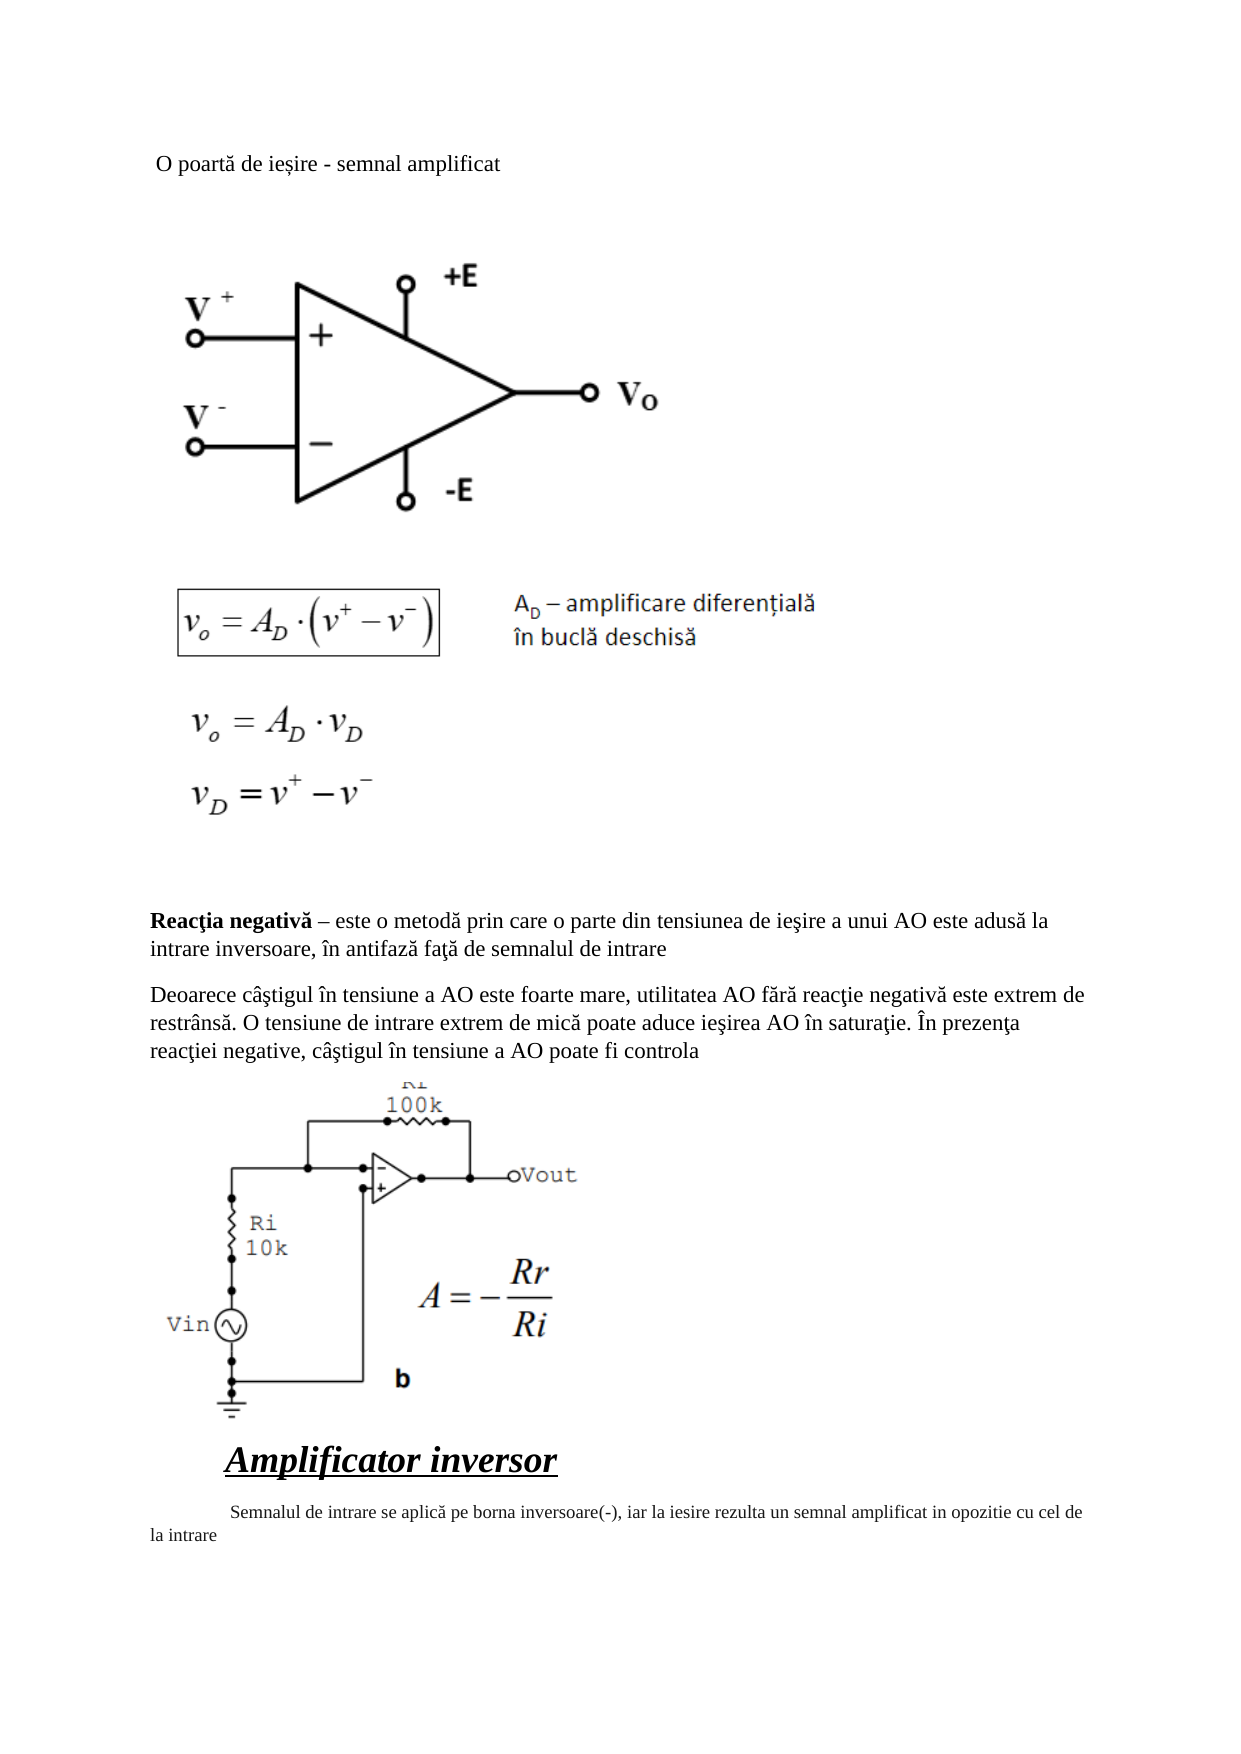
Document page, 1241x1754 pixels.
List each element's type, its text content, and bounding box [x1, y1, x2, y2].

text O poartă de ieșire - semnal amplificat [150, 150, 1090, 176]
text Semnalul de intrare se aplică pe borna inversoare(-), iar la iesire rezulta un semnal amplificat in opozitie cu cel de la intrare [150, 1501, 1090, 1546]
picture [150, 565, 829, 826]
text Reacţia negativă – este o metodă prin care o parte din tensiunea de ieşire a unui AO este adusă la intrare inversoare, în antifază faţă de semnalul de intrare [150, 907, 1090, 962]
picture [150, 1082, 650, 1419]
text Deoarece câştigul în tensiune a AO este foarte mare, utilitatea AO fără reacţie negativă este extrem de restrânsă. O tensiune de intrare extrem de mică poate aduce ieşirea AO în saturaţie. În prezenţa reacţiei negative, câştigul în tensiune a AO poate fi controla [150, 981, 1090, 1064]
picture [162, 240, 671, 531]
text Amplificator inversor [150, 1438, 1090, 1481]
